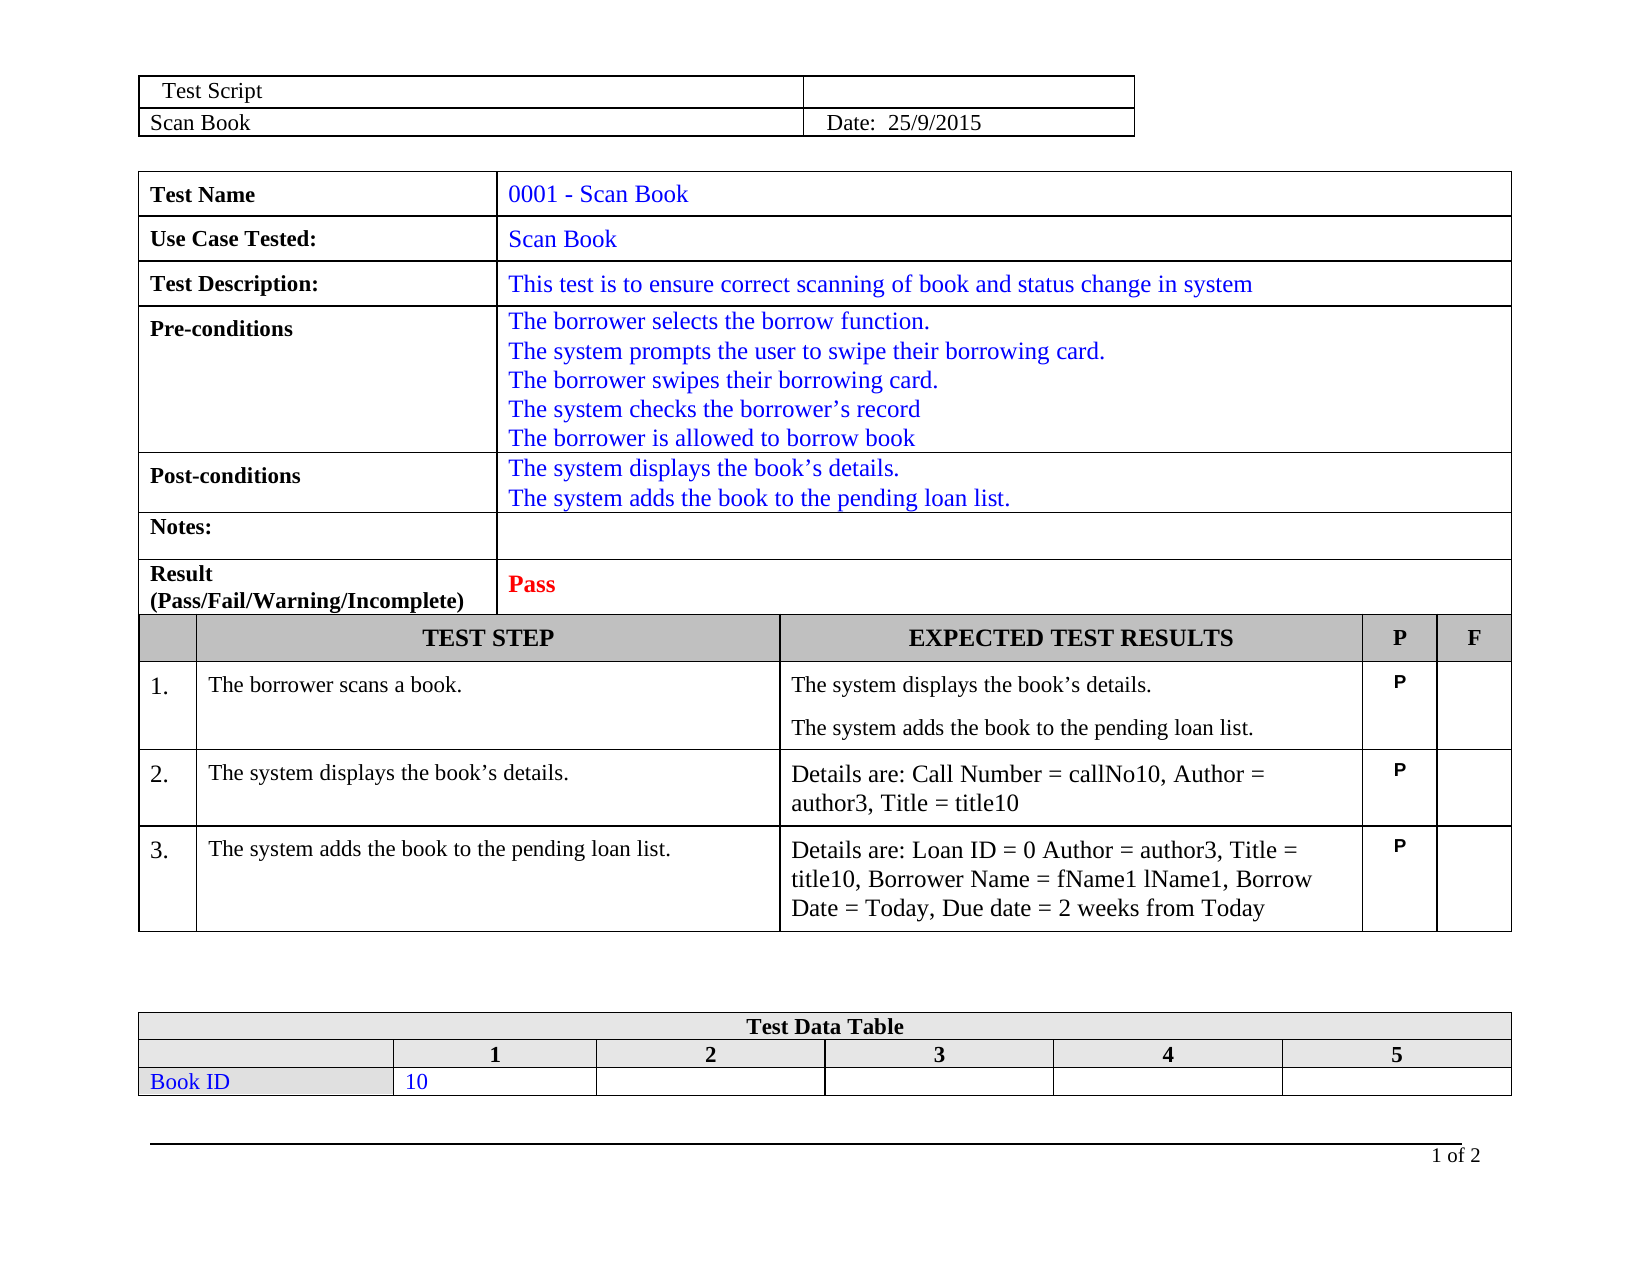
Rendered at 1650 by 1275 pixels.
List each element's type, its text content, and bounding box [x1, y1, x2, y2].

table_cell [597, 1068, 824, 1094]
table_cell The system displays the book’s details. The system adds the book to the pending loan list. [498, 453, 1511, 511]
table_cell 4 [1054, 1040, 1282, 1067]
table_header 0001 - Scan Book [498, 172, 1511, 215]
table_cell P [1363, 662, 1436, 749]
table_cell The system displays the book’s details. [197, 750, 779, 825]
table_cell P [1363, 750, 1436, 825]
table_cell Book ID [139, 1068, 393, 1094]
table_header Test Name [139, 172, 496, 215]
table_cell Test Description: [139, 262, 496, 305]
table_cell 3 [826, 1040, 1053, 1067]
table_cell [139, 1040, 393, 1067]
table_cell This test is to ensure correct scanning of book and status change in system [498, 262, 1511, 305]
table_cell 10 [394, 1068, 596, 1094]
table_cell Details are: Call Number = callNo10, Author = author3, Title = title10 [781, 750, 1362, 825]
table_cell [826, 1068, 1053, 1094]
table_cell [1283, 1068, 1511, 1094]
table_cell [1438, 662, 1511, 749]
table_cell 1 [394, 1040, 596, 1067]
table_cell Notes: [139, 513, 496, 559]
table_cell Result (Pass/Fail/Warning/Incomplete) [139, 560, 496, 613]
table_cell [1054, 1068, 1282, 1094]
table_cell Scan Book [498, 217, 1511, 260]
table_cell [140, 615, 196, 661]
table_cell Post-conditions [139, 453, 496, 511]
table_cell Pass [498, 560, 1511, 613]
table_cell [498, 513, 1511, 559]
table_cell The system adds the book to the pending loan list. [197, 827, 779, 931]
table_cell The borrower scans a book. [197, 662, 779, 749]
table_cell The borrower selects the borrow function. The system prompts the user to swipe their borrowing card. The borrower swipes their borrowing card. The system checks the borrower’s record The borrower is allowed to borrow book [498, 307, 1511, 452]
table_cell [140, 662, 196, 749]
table_cell 5 [1283, 1040, 1511, 1067]
table_cell [1438, 827, 1511, 931]
table_header Test Data Table [139, 1013, 1511, 1039]
table_cell P [1363, 827, 1436, 931]
table_cell P [1363, 615, 1436, 661]
table_cell F [1438, 615, 1511, 661]
table_cell [140, 827, 196, 931]
table_cell Details are: Loan ID = 0 Author = author3, Title = title10, Borrower Name = fName1 lName1, Borrow Date = Today, Due date = 2 weeks from Today [781, 827, 1362, 931]
table_cell [1438, 750, 1511, 825]
table_cell Use Case Tested: [139, 217, 496, 260]
table_cell EXPECTED TEST RESULTS [781, 615, 1362, 661]
table_cell 2 [597, 1040, 824, 1067]
table_cell The system displays the book’s details. The system adds the book to the pending loan list. [781, 662, 1362, 749]
table_cell [140, 750, 196, 825]
table_cell Pre-conditions [139, 307, 496, 452]
table_cell TEST STEP [197, 615, 779, 661]
